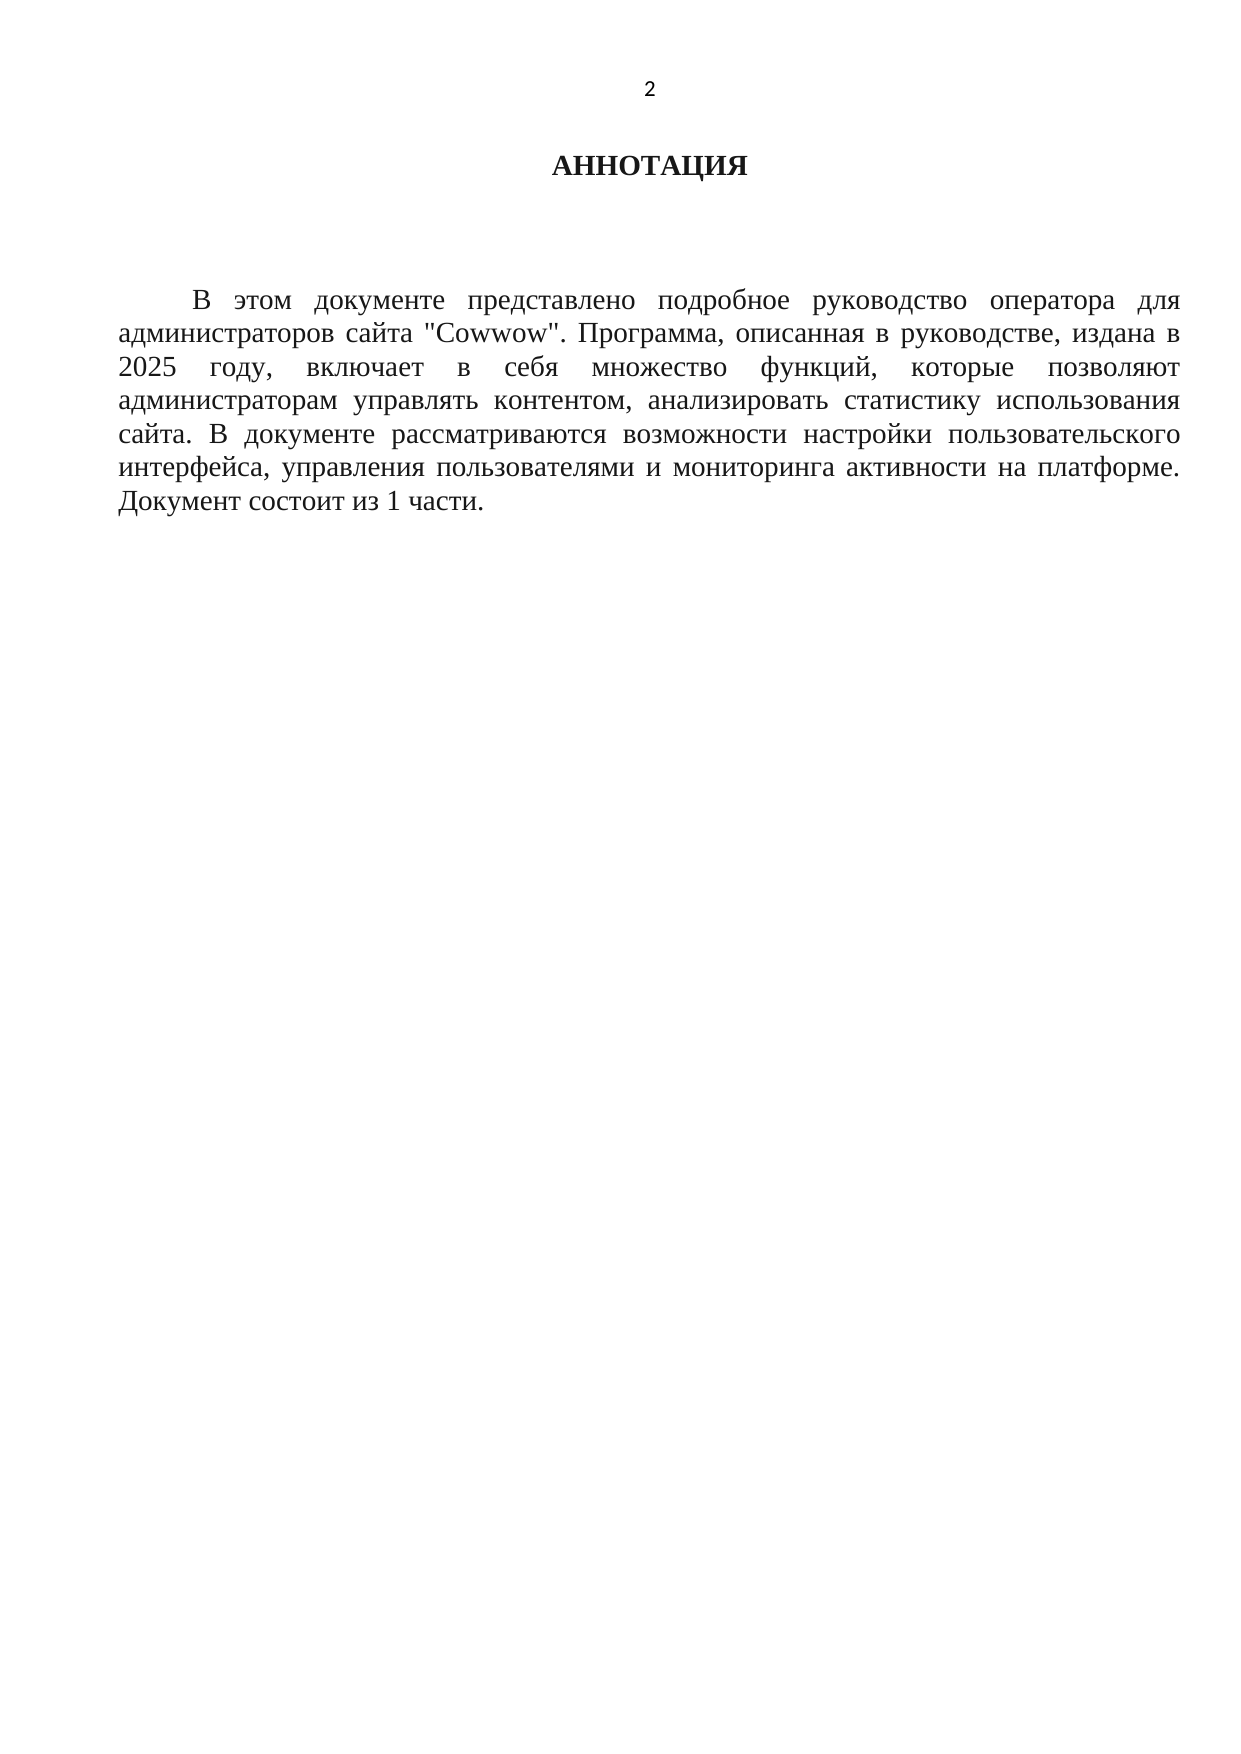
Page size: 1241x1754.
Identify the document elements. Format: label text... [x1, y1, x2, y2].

text АННОТАЦИЯ [118, 148, 1181, 181]
text В этом документе представлено подробное руководство оператора для администраторов сайта "Cowwow". Программа, описанная в руководстве, издана в 2025 году, включает в себя множество функций, которые позволяют администраторам управлять контентом, анализировать статистику использования сайта. В документе рассматриваются возможности настройки пользовательского интерфейса, управления пользователями и мониторинга активности на платформе. Документ состоит из 1 части. [118, 282, 1181, 517]
